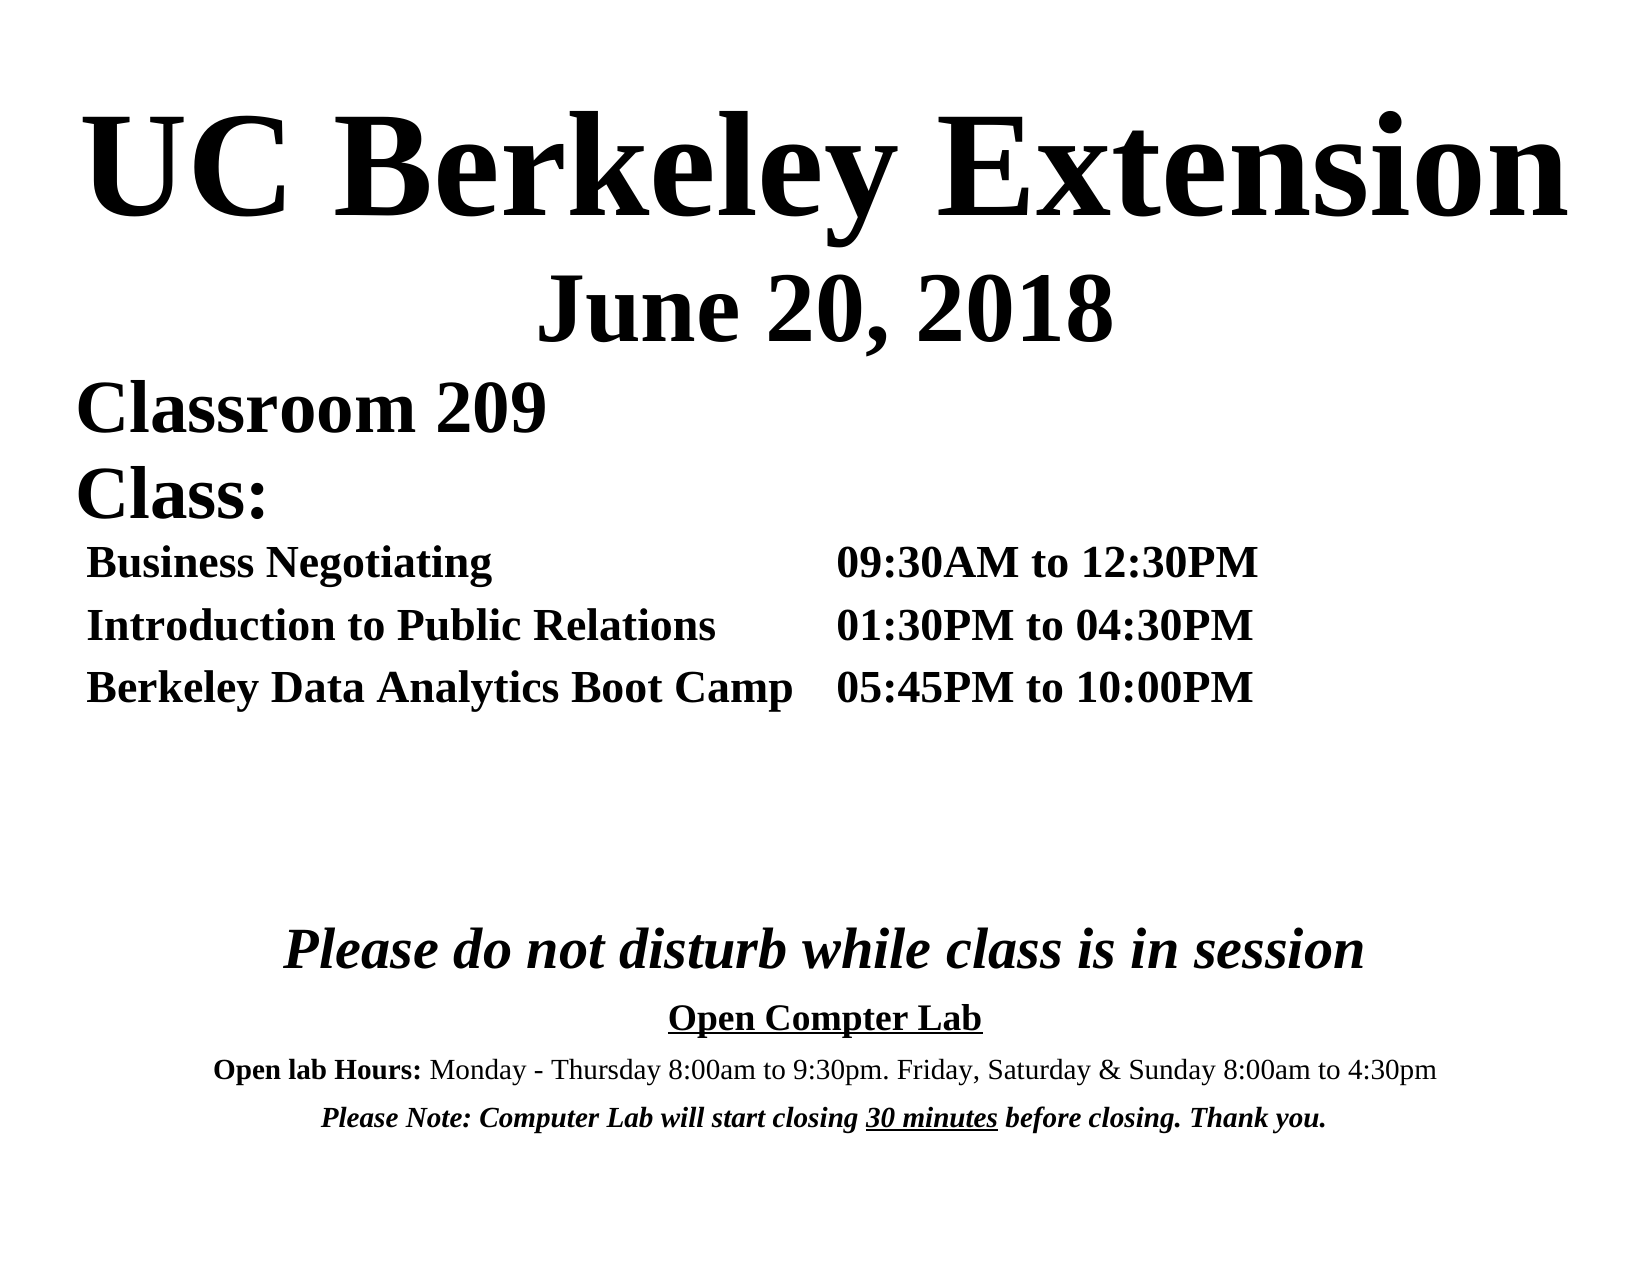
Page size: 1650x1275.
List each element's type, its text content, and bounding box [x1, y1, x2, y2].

text June 20, 2018 [75, 247, 1575, 362]
table_cell Introduction to Public Relations [75, 597, 825, 659]
text Class: [75, 449, 1575, 535]
text Please do not disturb while class is in session Open Compter Lab Open lab Hours: Monday - Thursday 8:00am to 9:30pm. Friday, Saturday & Sunday 8:00am to 4:30pm Please Note: Computer Lab will start closing 30 minutes before closing. Thank you. [75, 722, 1575, 1134]
table_cell 05:45PM to 10:00PM [825, 660, 1575, 722]
table_cell 01:30PM to 04:30PM [825, 597, 1575, 659]
table_cell Berkeley Data Analytics Boot Camp [75, 660, 825, 722]
table_header Business Negotiating [75, 535, 825, 597]
text Classroom 209 [75, 362, 1575, 449]
text UC Berkeley Extension [75, 75, 1575, 247]
table_header 09:30AM to 12:30PM [825, 535, 1575, 597]
